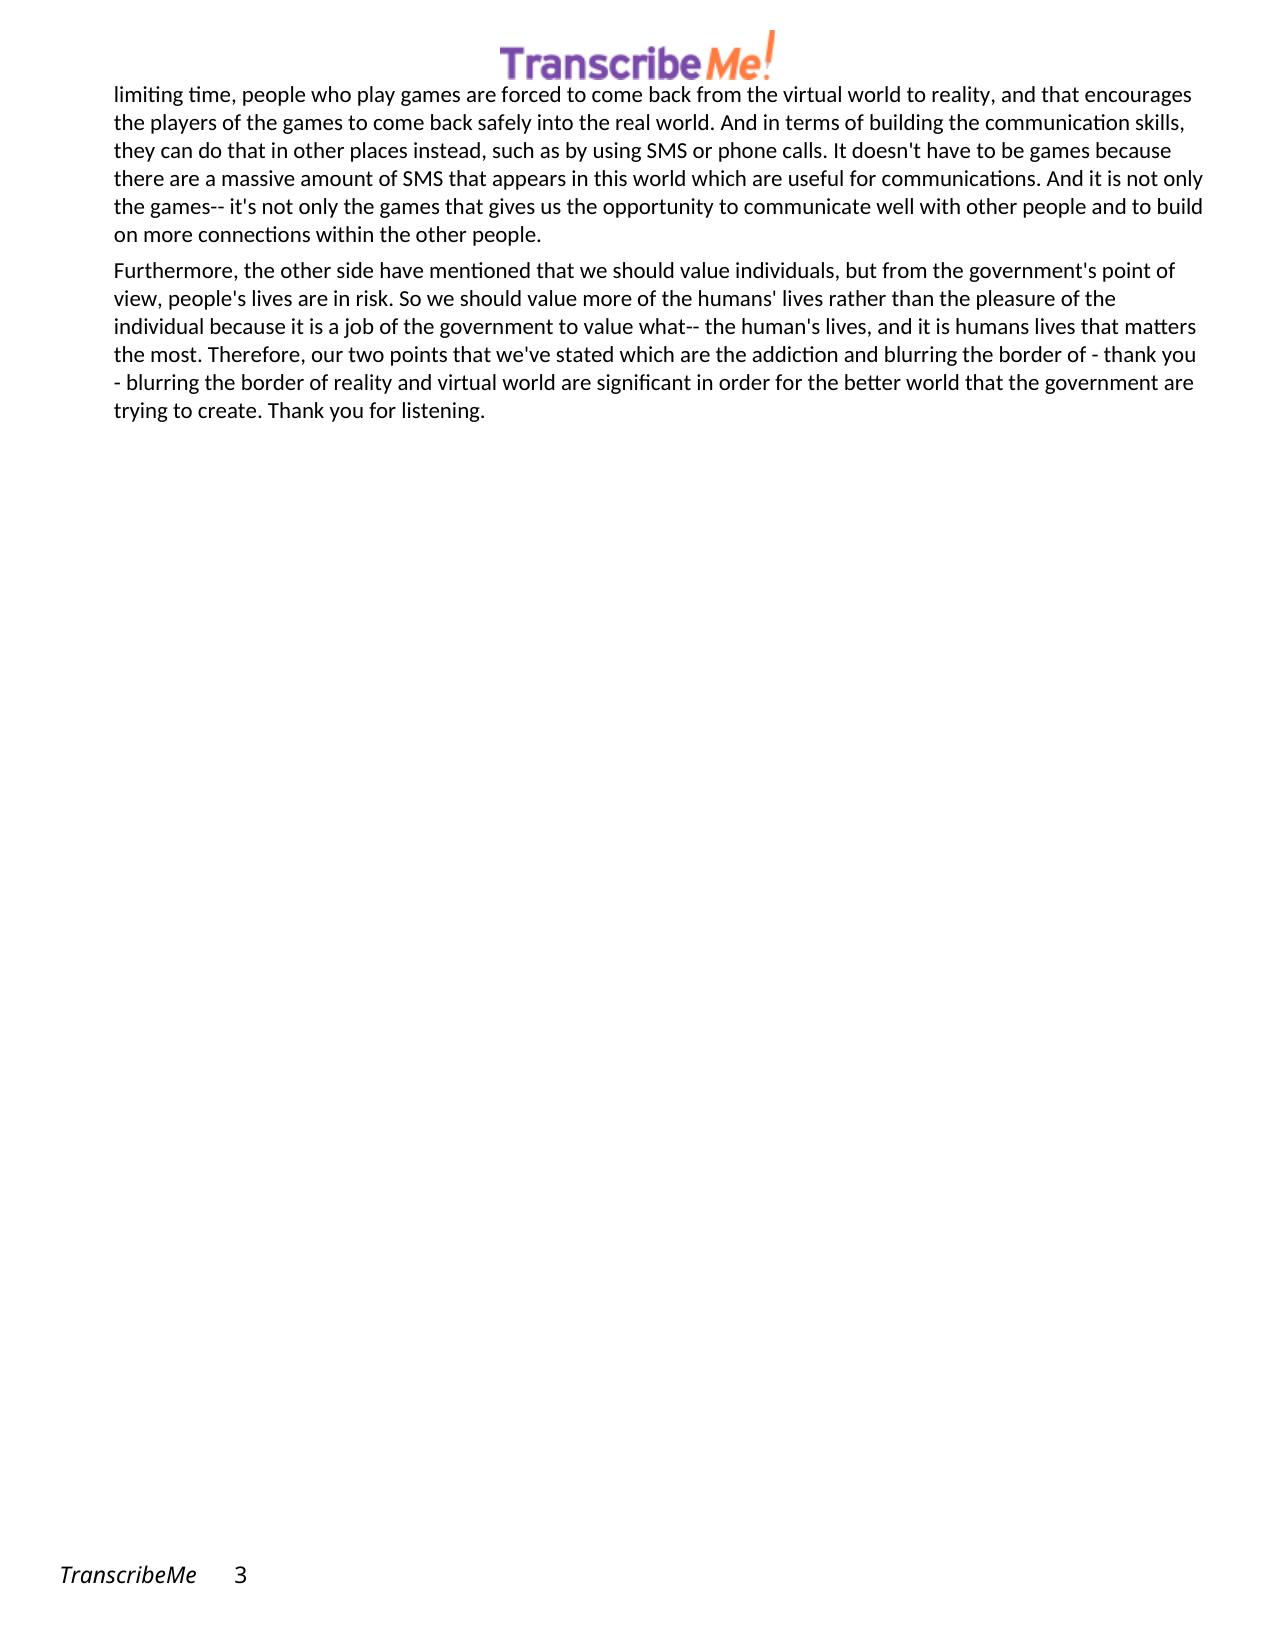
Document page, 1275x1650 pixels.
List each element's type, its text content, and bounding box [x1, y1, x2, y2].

picture [500, 30, 775, 80]
text Furthermore, the other side have mentioned that we should value individuals, but from the government's point of view, people's lives are in risk. So we should value more of the humans' lives rather than the pleasure of the individual because it is a job of the government to value what-- the human's lives, and it is humans lives that matters the most. Therefore, our two points that we've stated which are the addiction and blurring the border of - thank you - blurring the border of reality and virtual world are significant in order for the better world that the government are trying to create. Thank you for listening. [114, 256, 1208, 424]
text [114, 80, 1208, 248]
